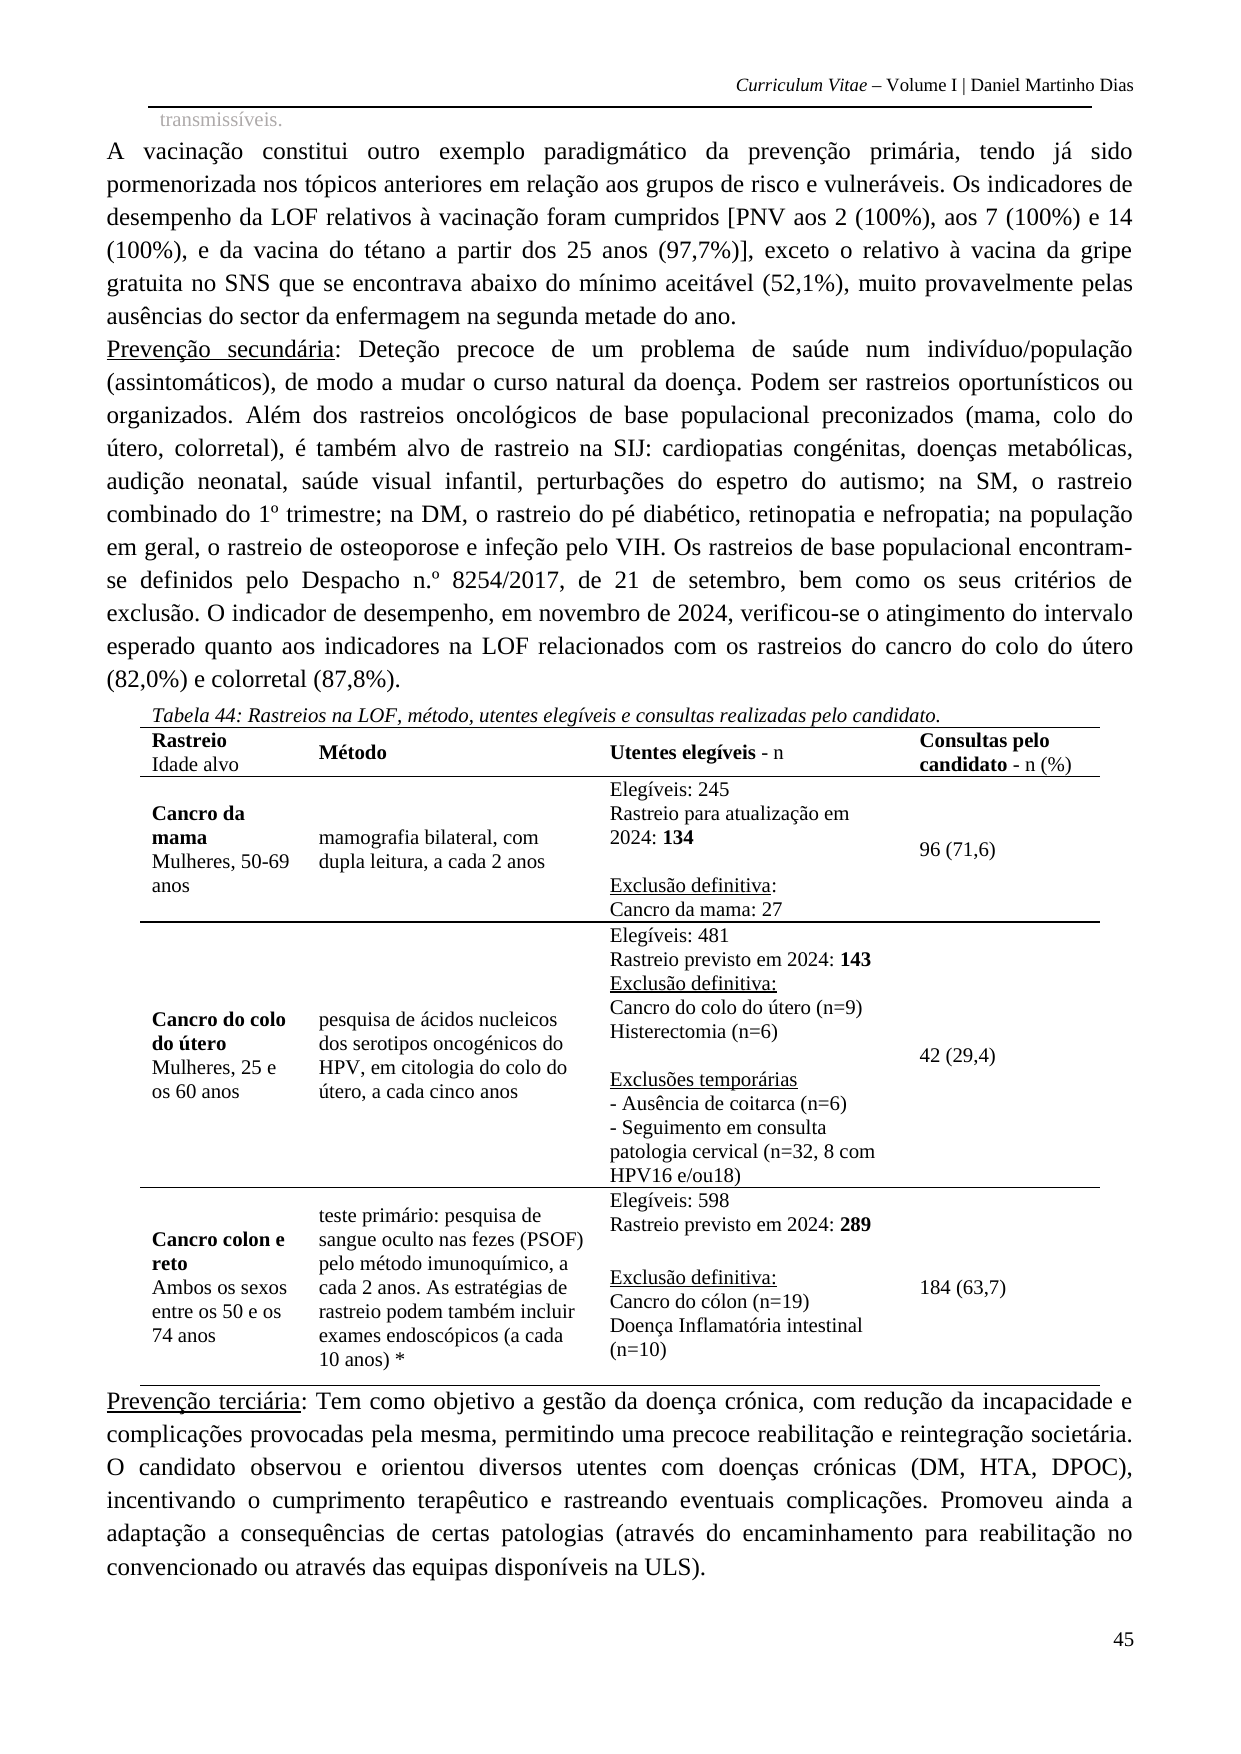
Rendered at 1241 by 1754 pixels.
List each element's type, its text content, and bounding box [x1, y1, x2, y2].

table_cell Elegíveis: 598 Rastreio previsto em 2024: 289 Exclusão definitiva: Cancro do cólon (n=19) Doença Inflamatória intestinal (n=10) [598, 1188, 908, 1385]
table_cell Rastreio Idade alvo [140, 728, 307, 776]
table_cell Método [307, 728, 598, 776]
table_cell teste primário: pesquisa de sangue oculto nas fezes (PSOF) pelo método imunoquímico, a cada 2 anos. As estratégias de rastreio podem também incluir exames endoscópicos (a cada 10 anos) * [307, 1188, 598, 1385]
table_cell Utentes elegíveis - n [598, 728, 908, 776]
table_cell Cancro do colo do útero Mulheres, 25 e os 60 anos [140, 923, 307, 1187]
table_cell Cancro da mama Mulheres, 50-69 anos [140, 777, 307, 921]
table_cell Elegíveis: 481 Rastreio previsto em 2024: 143 Exclusão definitiva: Cancro do colo do útero (n=9) Histerectomia (n=6) Exclusões temporárias - Ausência de coitarca (n=6) - Seguimento em consulta patologia cervical (n=32, 8 com HPV16 e/ou18) [598, 923, 908, 1187]
text Prevenção secundária: Deteção precoce de um problema de saúde num indivíduo/população (assintomáticos), de modo a mudar o curso natural da doença. Podem ser rastreios oportunísticos ou organizados. Além dos rastreios oncológicos de base populacional preconizados (mama, colo do útero, colorretal), é também alvo de rastreio na SIJ: cardiopatias congénitas, doenças metabólicas, audição neonatal, saúde visual infantil, perturbações do espetro do autismo; na SM, o rastreio combinado do 1º trimestre; na DM, o rastreio do pé diabético, retinopatia e nefropatia; na população em geral, o rastreio de osteoporose e infeção pelo VIH. Os rastreios de base populacional encontram-se definidos pelo Despacho n.º 8254/2017, de 21 de setembro, bem como os seus critérios de exclusão. O indicador de desempenho, em novembro de 2024, verificou-se o atingimento do intervalo esperado quanto aos indicadores na LOF relacionados com os rastreios do cancro do colo do útero (82,0%) e colorretal (87,8%). [106, 334, 1134, 693]
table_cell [148, 108, 1092, 136]
table_cell 42 (29,4) [908, 923, 1100, 1187]
text Prevenção terciária: Tem como objetivo a gestão da doença crónica, com redução da incapacidade e complicações provocadas pela mesma, permitindo uma precoce reabilitação e reintegração societária. O candidato observou e orientou diversos utentes com doenças crónicas (DM, HTA, DPOC), incentivando o cumprimento terapêutico e rastreando eventuais complicações. Promoveu ainda a adaptação a consequências de certas patologias (através do encaminhamento para reabilitação no convencionado ou através das equipas disponíveis na ULS). [106, 1386, 1134, 1580]
table_cell 184 (63,7) [908, 1188, 1100, 1385]
table_cell Elegíveis: 245 Rastreio para atualização em 2024: 134 Exclusão definitiva: Cancro da mama: 27 [598, 777, 908, 921]
table_cell pesquisa de ácidos nucleicos dos serotipos oncogénicos do HPV, em citologia do colo do útero, a cada cinco anos [307, 923, 598, 1187]
text A vacinação constitui outro exemplo paradigmático da prevenção primária, tendo já sido pormenorizada nos tópicos anteriores em relação aos grupos de risco e vulneráveis. Os indicadores de desempenho da LOF relativos à vacinação foram cumpridos [PNV aos 2 (100%), aos 7 (100%) e 14 (100%), e da vacina do tétano a partir dos 25 anos (97,7%)], exceto o relativo à vacina da gripe gratuita no SNS que se encontrava abaixo do mínimo aceitável (52,1%), muito provavelmente pelas ausências do sector da enfermagem na segunda metade do ano. [106, 136, 1134, 329]
table_cell mamografia bilateral, com dupla leitura, a cada 2 anos [307, 777, 598, 921]
table_cell Cancro colon e reto Ambos os sexos entre os 50 e os 74 anos [140, 1188, 307, 1385]
table_header Tabela 44: Rastreios na LOF, método, utentes elegíveis e consultas realizadas pelo candidato. [140, 703, 1100, 727]
table_cell Consultas pelo candidato - n (%) [908, 728, 1100, 776]
table_cell 96 (71,6) [908, 777, 1100, 921]
